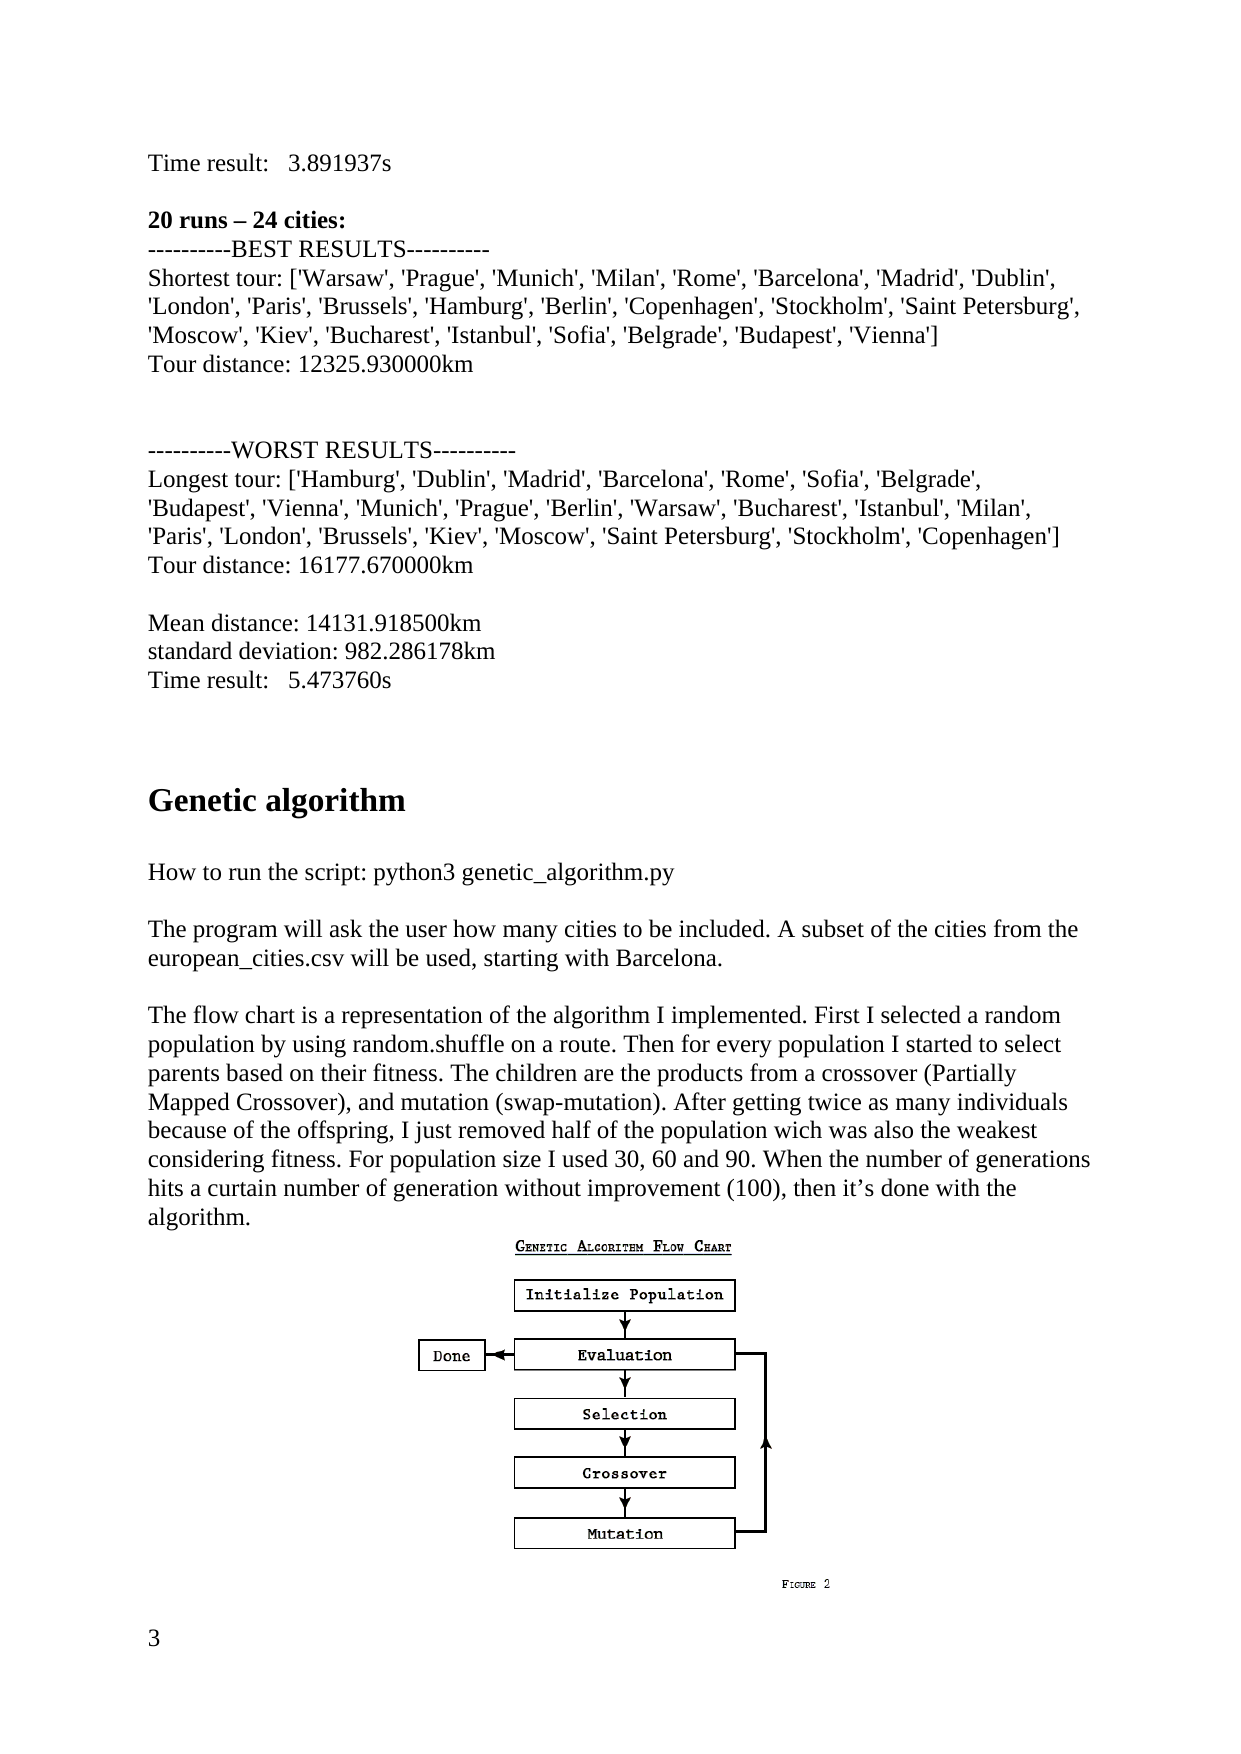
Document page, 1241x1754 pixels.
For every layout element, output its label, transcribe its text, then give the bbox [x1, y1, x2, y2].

text standard deviation: 982.286178km [148, 636, 1093, 665]
text Longest tour: ['Hamburg', 'Dublin', 'Madrid', 'Barcelona', 'Rome', 'Sofia', 'Belgrade', 'Budapest', 'Vienna', 'Munich', 'Prague', 'Berlin', 'Warsaw', 'Bucharest', 'Istanbul', 'Milan', 'Paris', 'London', 'Brussels', 'Kiev', 'Moscow', 'Saint Petersburg', 'Stockholm', 'Copenhagen'] [148, 464, 1093, 550]
text How to run the script: python3 genetic_algorithm.py [148, 857, 1093, 886]
text Genetic algorithm [148, 780, 1093, 818]
text ----------WORST RESULTS---------- [148, 435, 1093, 464]
text Tour distance: 16177.670000km [148, 550, 1093, 579]
text Time result: 5.473760s [148, 665, 1093, 694]
picture [403, 1230, 838, 1595]
text 20 runs – 24 cities: [148, 205, 1093, 234]
text The program will ask the user how many cities to be included. A subset of the cities from the european_cities.csv will be used, starting with Barcelona. [148, 914, 1093, 972]
text The flow chart is a representation of the algorithm I implemented. First I selected a random population by using random.shuffle on a route. Then for every population I started to select parents based on their fitness. The children are the products from a crossover (Partially Mapped Crossover), and mutation (swap-mutation). After getting twice as many individuals because of the offspring, I just removed half of the population wich was also the weakest considering fitness. For population size I used 30, 60 and 90. When the number of generations hits a curtain number of generation without improvement (100), then it’s done with the algorithm. [148, 1001, 1093, 1231]
text Shortest tour: ['Warsaw', 'Prague', 'Munich', 'Milan', 'Rome', 'Barcelona', 'Madrid', 'Dublin', 'London', 'Paris', 'Brussels', 'Hamburg', 'Berlin', 'Copenhagen', 'Stockholm', 'Saint Petersburg', 'Moscow', 'Kiev', 'Bucharest', 'Istanbul', 'Sofia', 'Belgrade', 'Budapest', 'Vienna'] [148, 263, 1093, 349]
text Tour distance: 12325.930000km [148, 349, 1093, 378]
text ----------BEST RESULTS---------- [148, 234, 1093, 263]
text Time result: 3.891937s [148, 148, 1093, 176]
text Mean distance: 14131.918500km [148, 608, 1093, 636]
